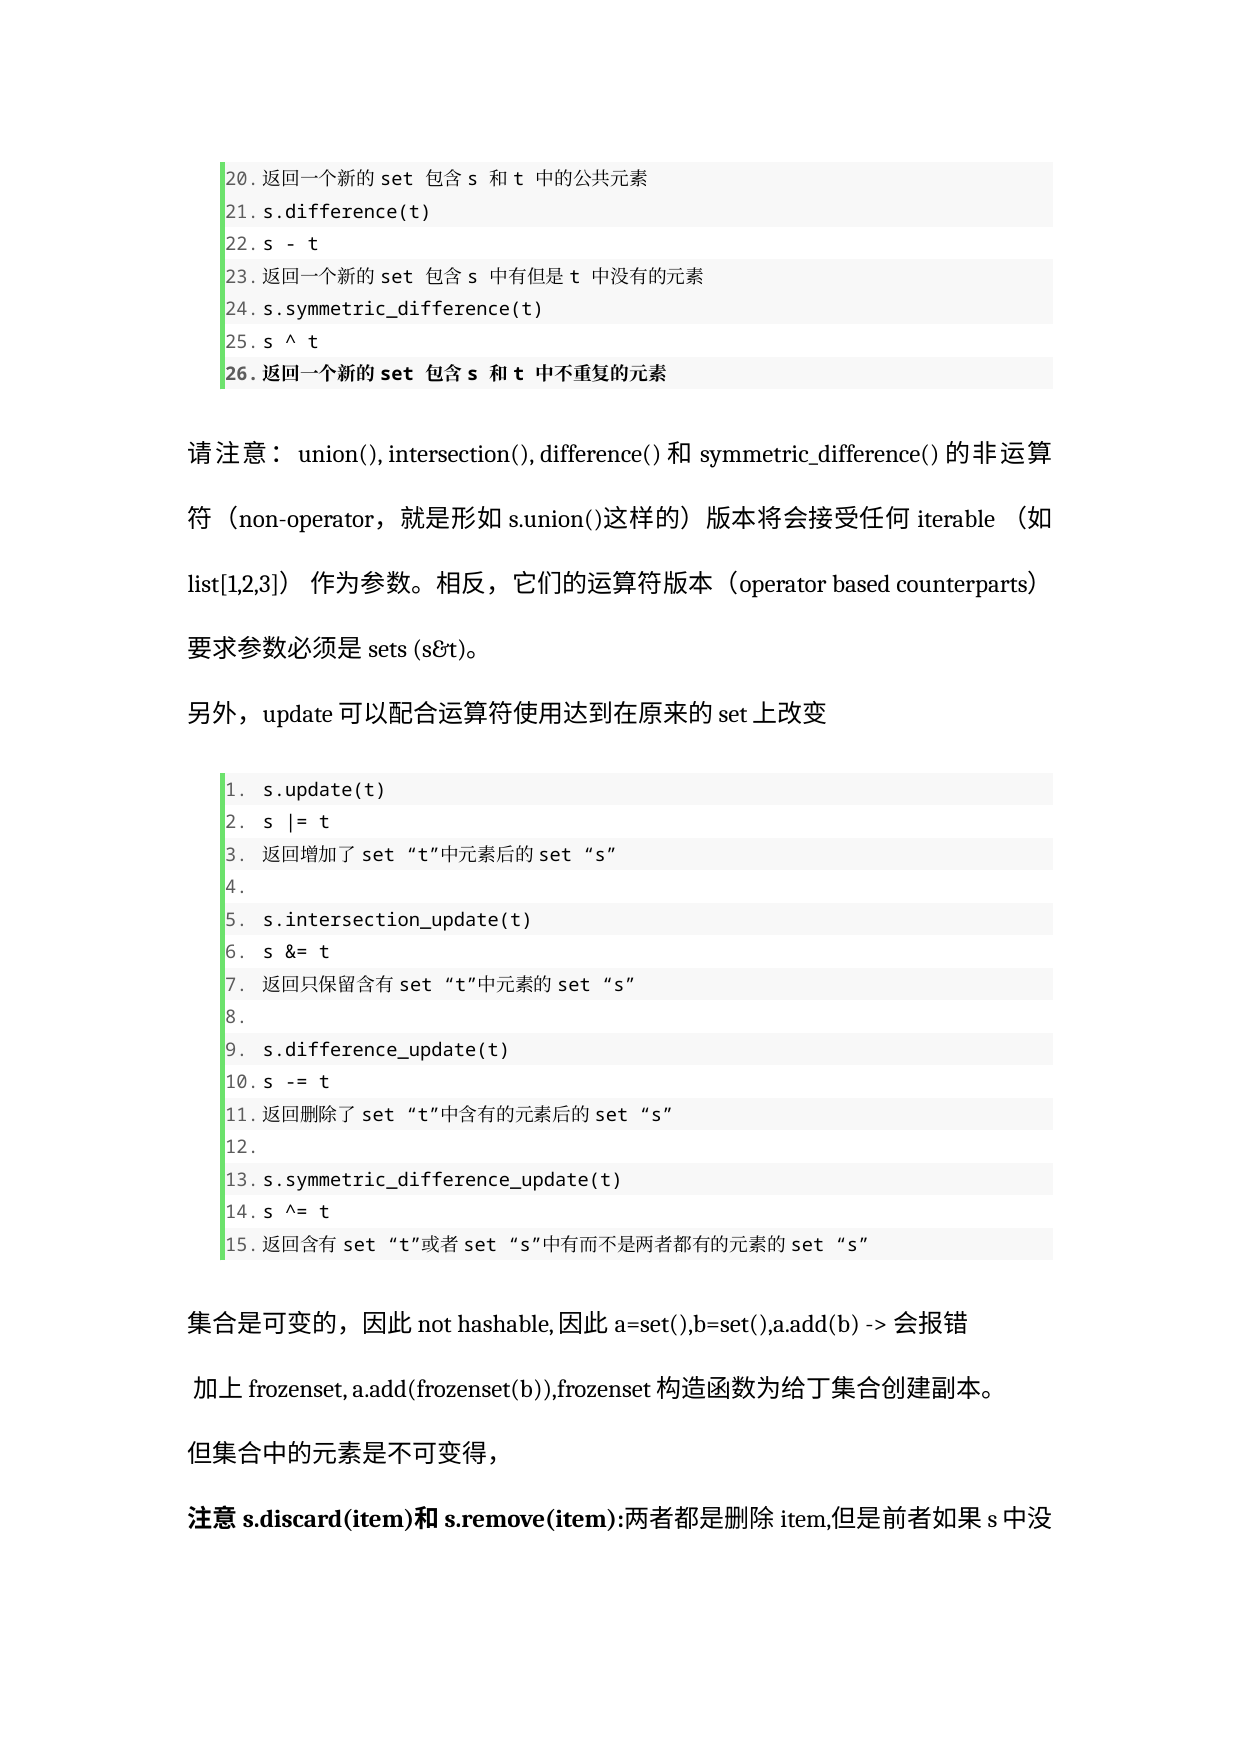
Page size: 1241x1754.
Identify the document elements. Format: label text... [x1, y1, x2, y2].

list 返回删除了 set “t”中含有的元素后的 set “s” [225, 1098, 1053, 1130]
list 返回只保留含有 set “t”中元素的 set “s” [225, 968, 1053, 1000]
list s - t [225, 227, 1053, 259]
list s -= t [225, 1065, 1053, 1098]
text 请注意：union(), intersection(), difference() 和 symmetric_difference() 的非运算符（non-operator，就是形如 s.union()这样的）版本将会接受任何 iterable （如list[1,2,3]） 作为参数。相反，它们的运算符版本（operator based counterparts）要求参数必须是 sets (s&t)。 [187, 419, 1053, 679]
list s.update(t) [225, 773, 1053, 805]
list s &= t [225, 935, 1053, 968]
text 另外，update 可以配合运算符使用达到在原来的set上改变 [187, 679, 1053, 744]
list s.difference_update(t) [225, 1033, 1053, 1065]
list 返回增加了 set “t”中元素后的 set “s” [225, 838, 1053, 870]
list 返回一个新的 set 包含 s 和 t 中的公共元素 [225, 162, 1053, 194]
list 返回一个新的 set 包含 s 和 t 中不重复的元素 [225, 357, 1053, 389]
list s |= t [225, 805, 1053, 838]
list s ^= t [225, 1195, 1053, 1228]
list 返回含有 set “t”或者 set “s”中有而不是两者都有的元素的 set “s” [225, 1228, 1053, 1260]
list s.symmetric_difference(t) [225, 292, 1053, 324]
text 集合是可变的，因此not hashable, 因此 a=set(),b=set(),a.add(b) -> 会报错 [187, 1289, 1053, 1354]
list 返回一个新的 set 包含 s 中有但是 t 中没有的元素 [225, 259, 1053, 292]
list s.intersection_update(t) [225, 903, 1053, 935]
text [187, 1484, 1053, 1549]
list s.difference(t) [225, 194, 1053, 227]
text 加上frozenset, a.add(frozenset(b)),frozenset构造函数为给丁集合创建副本。 [187, 1354, 1053, 1419]
list s.symmetric_difference_update(t) [225, 1163, 1053, 1195]
list s ^ t [225, 324, 1053, 357]
text 但集合中的元素是不可变得， [187, 1419, 1053, 1484]
